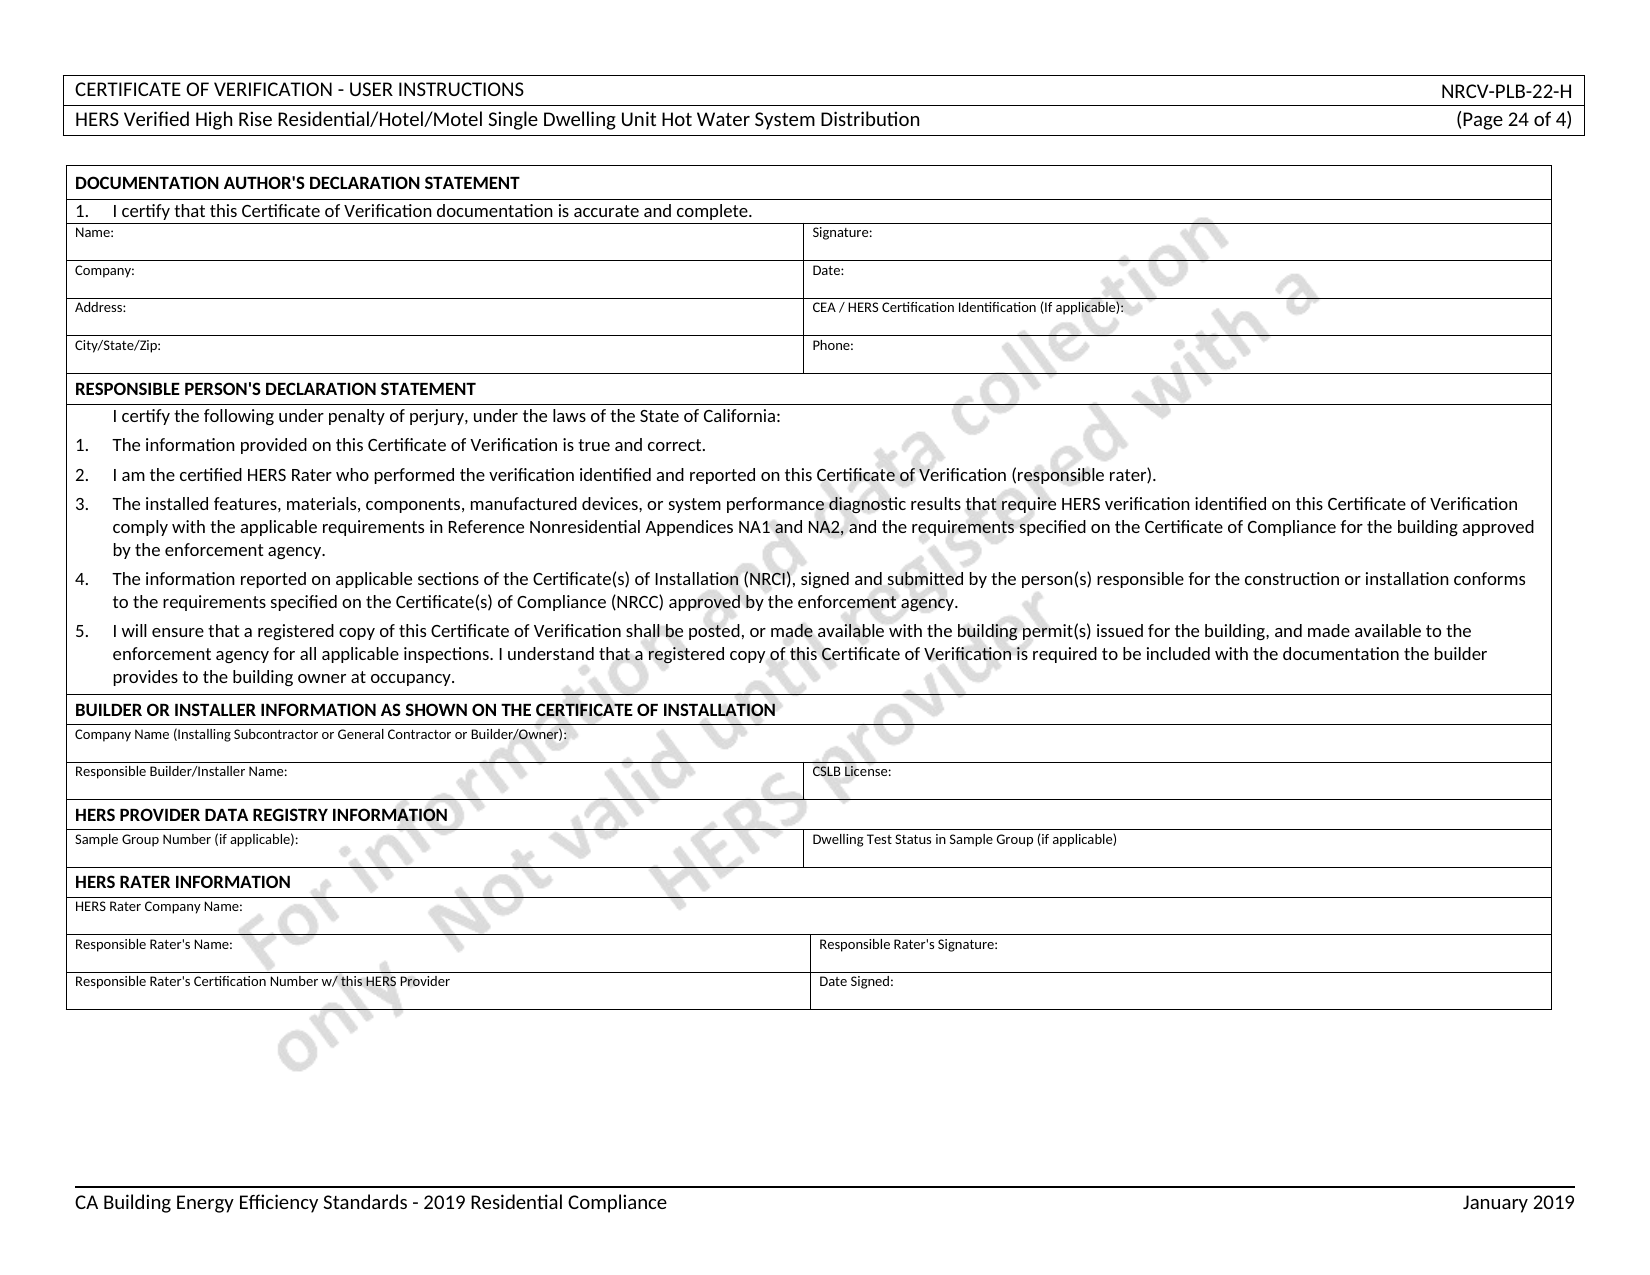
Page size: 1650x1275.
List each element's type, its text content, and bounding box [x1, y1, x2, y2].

table_cell Date: [804, 261, 1551, 298]
table_cell Date Signed: [811, 973, 1551, 1009]
table_cell I certify the following under penalty of perjury, under the laws of the State of California: The information provided on this Certificate of Verification is true and correct. I am the certified HERS Rater who performed the verification identified and reported on this Certificate of Verification (responsible rater). The installed features, materials, components, manufactured devices, or system performance diagnostic results that require HERS verification identified on this Certificate of Verification comply with the applicable requirements in Reference Nonresidential Appendices NA1 and NA2, and the requirements specified on the Certificate of Compliance for the building approved by the enforcement agency. The information reported on applicable sections of the Certificate(s) of Installation (NRCI), signed and submitted by the person(s) responsible for the construction or installation conforms to the requirements specified on the Certificate(s) of Compliance (NRCC) approved by the enforcement agency. I will ensure that a registered copy of this Certificate of Verification shall be posted, or made available with the building permit(s) issued for the building, and made available to the enforcement agency for all applicable inspections. I understand that a registered copy of this Certificate of Verification is required to be included with the documentation the builder provides to the building owner at occupancy. [67, 405, 1551, 694]
table_cell Responsible Rater's Name: [67, 935, 810, 972]
table_cell Responsible Builder/Installer Name: [67, 763, 803, 799]
table_cell BUILDER OR INSTALLER INFORMATION AS SHOWN ON THE CERTIFICATE of Installation [67, 695, 1551, 724]
table_cell City/State/Zip: [67, 336, 803, 373]
table_cell I certify that this Certificate of Verification documentation is accurate and complete. [67, 200, 1551, 223]
table_cell CSLB License: [804, 763, 1551, 799]
table_header Documentation Author's Declaration Statement [67, 166, 1551, 199]
table_cell Sample Group Number (if applicable): [67, 830, 803, 867]
table_cell Phone: [804, 336, 1551, 373]
table_cell Responsible Person's Declaration statement [67, 374, 1551, 403]
table_cell HERS PROVIDER DATA REGISTRY INFORMATION [67, 800, 1551, 829]
table_cell CEA / HERS Certification Identification (If applicable): [804, 299, 1551, 335]
table_cell Signature: [804, 224, 1551, 260]
table_cell Name: [67, 224, 803, 260]
table_cell Responsible Rater's Certification Number w/ this HERS Provider [67, 973, 810, 1009]
table_cell Company Name (Installing Subcontractor or General Contractor or Builder/Owner): [67, 725, 1551, 762]
table_cell HERS RATER INFORMATION [67, 868, 1551, 897]
table_cell Dwelling Test Status in Sample Group (if applicable) [804, 830, 1551, 867]
table_cell HERS Rater Company Name: [67, 898, 1551, 934]
table_cell Responsible Rater's Signature: [811, 935, 1551, 972]
table_cell Address: [67, 299, 803, 335]
table_cell Company: [67, 261, 803, 298]
